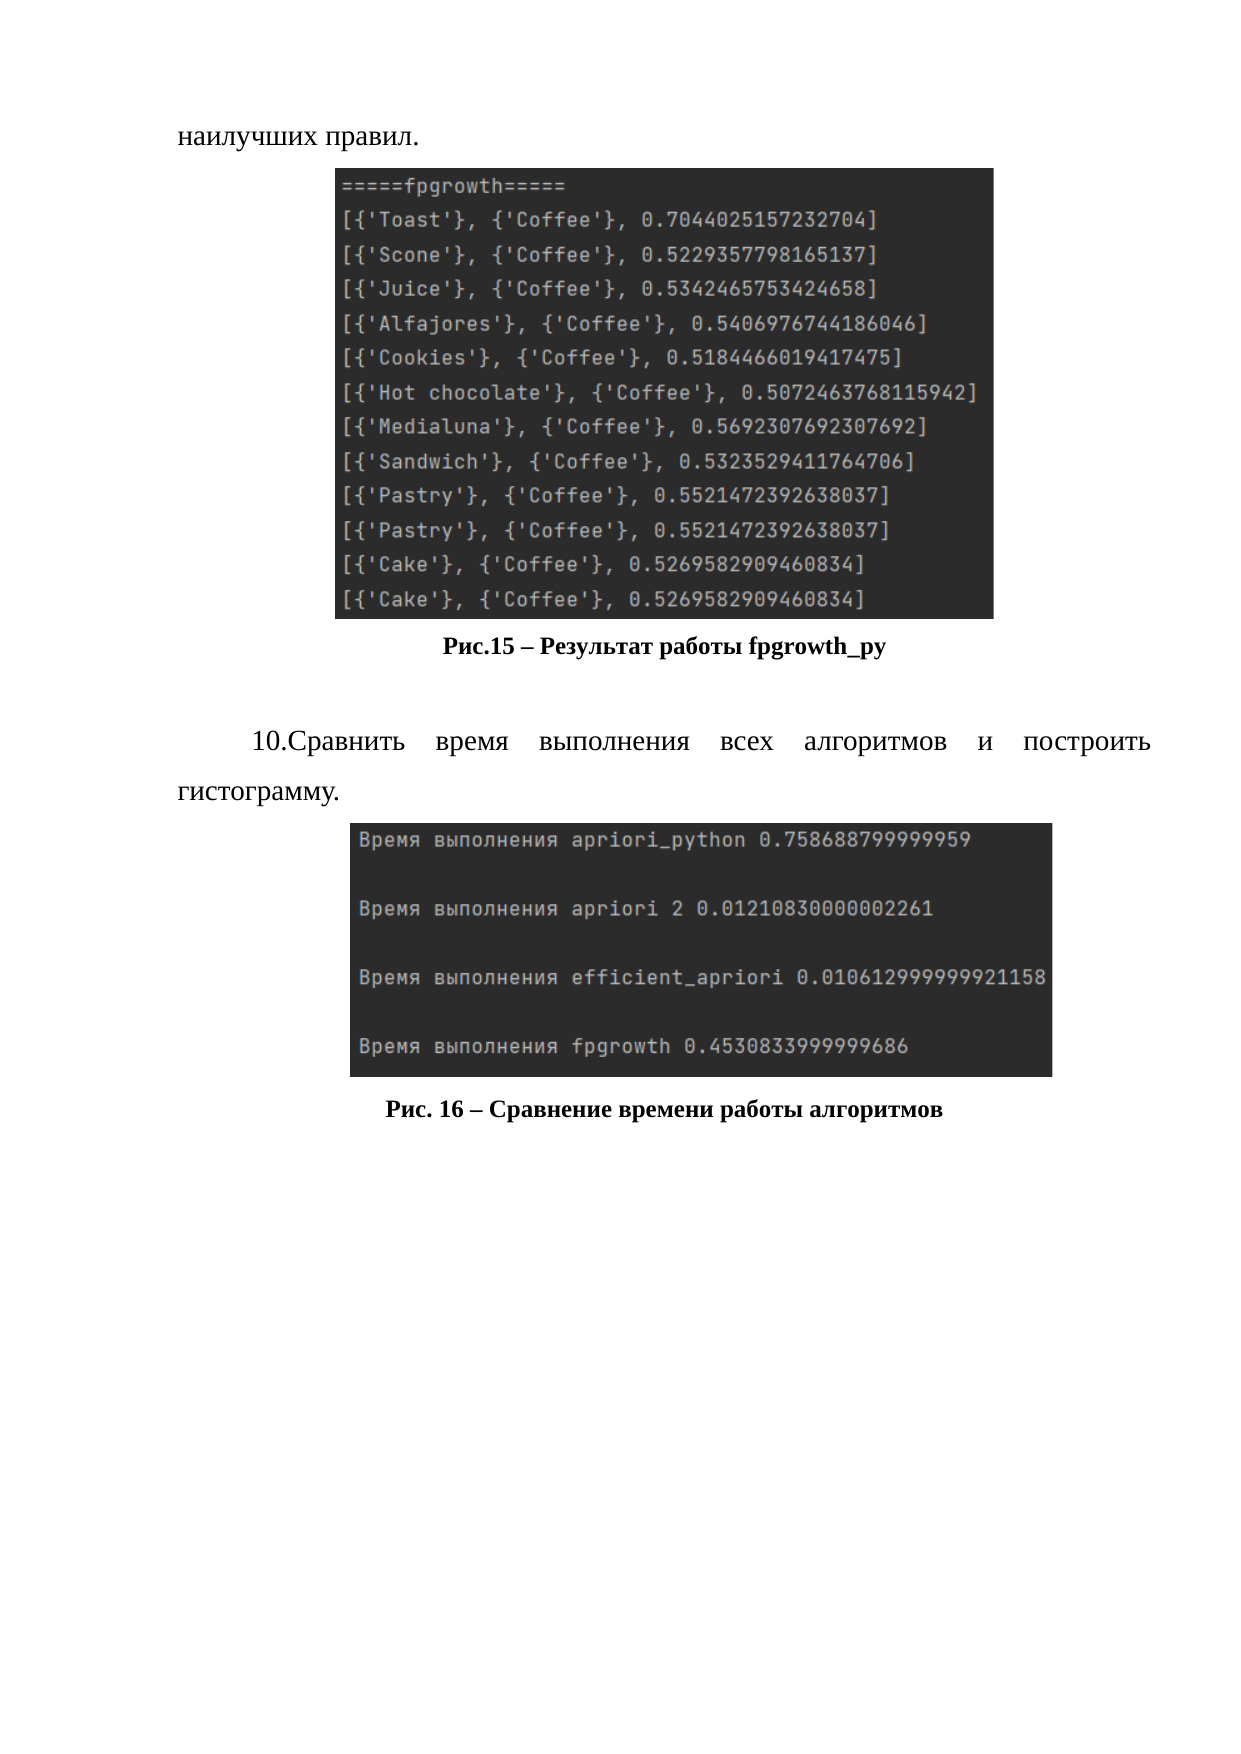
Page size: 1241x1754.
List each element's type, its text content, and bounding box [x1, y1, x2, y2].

picture [350, 823, 1053, 1077]
text Рис.15 – Результат работы fpgrowth_py [177, 631, 1152, 660]
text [177, 118, 1152, 152]
text Рис. 16 – Сравнение времени работы алгоритмов [177, 1094, 1152, 1122]
picture [335, 168, 994, 619]
text 10.Сравнить время выполнения всех алгоритмов и построить гистограмму. [177, 723, 1152, 806]
